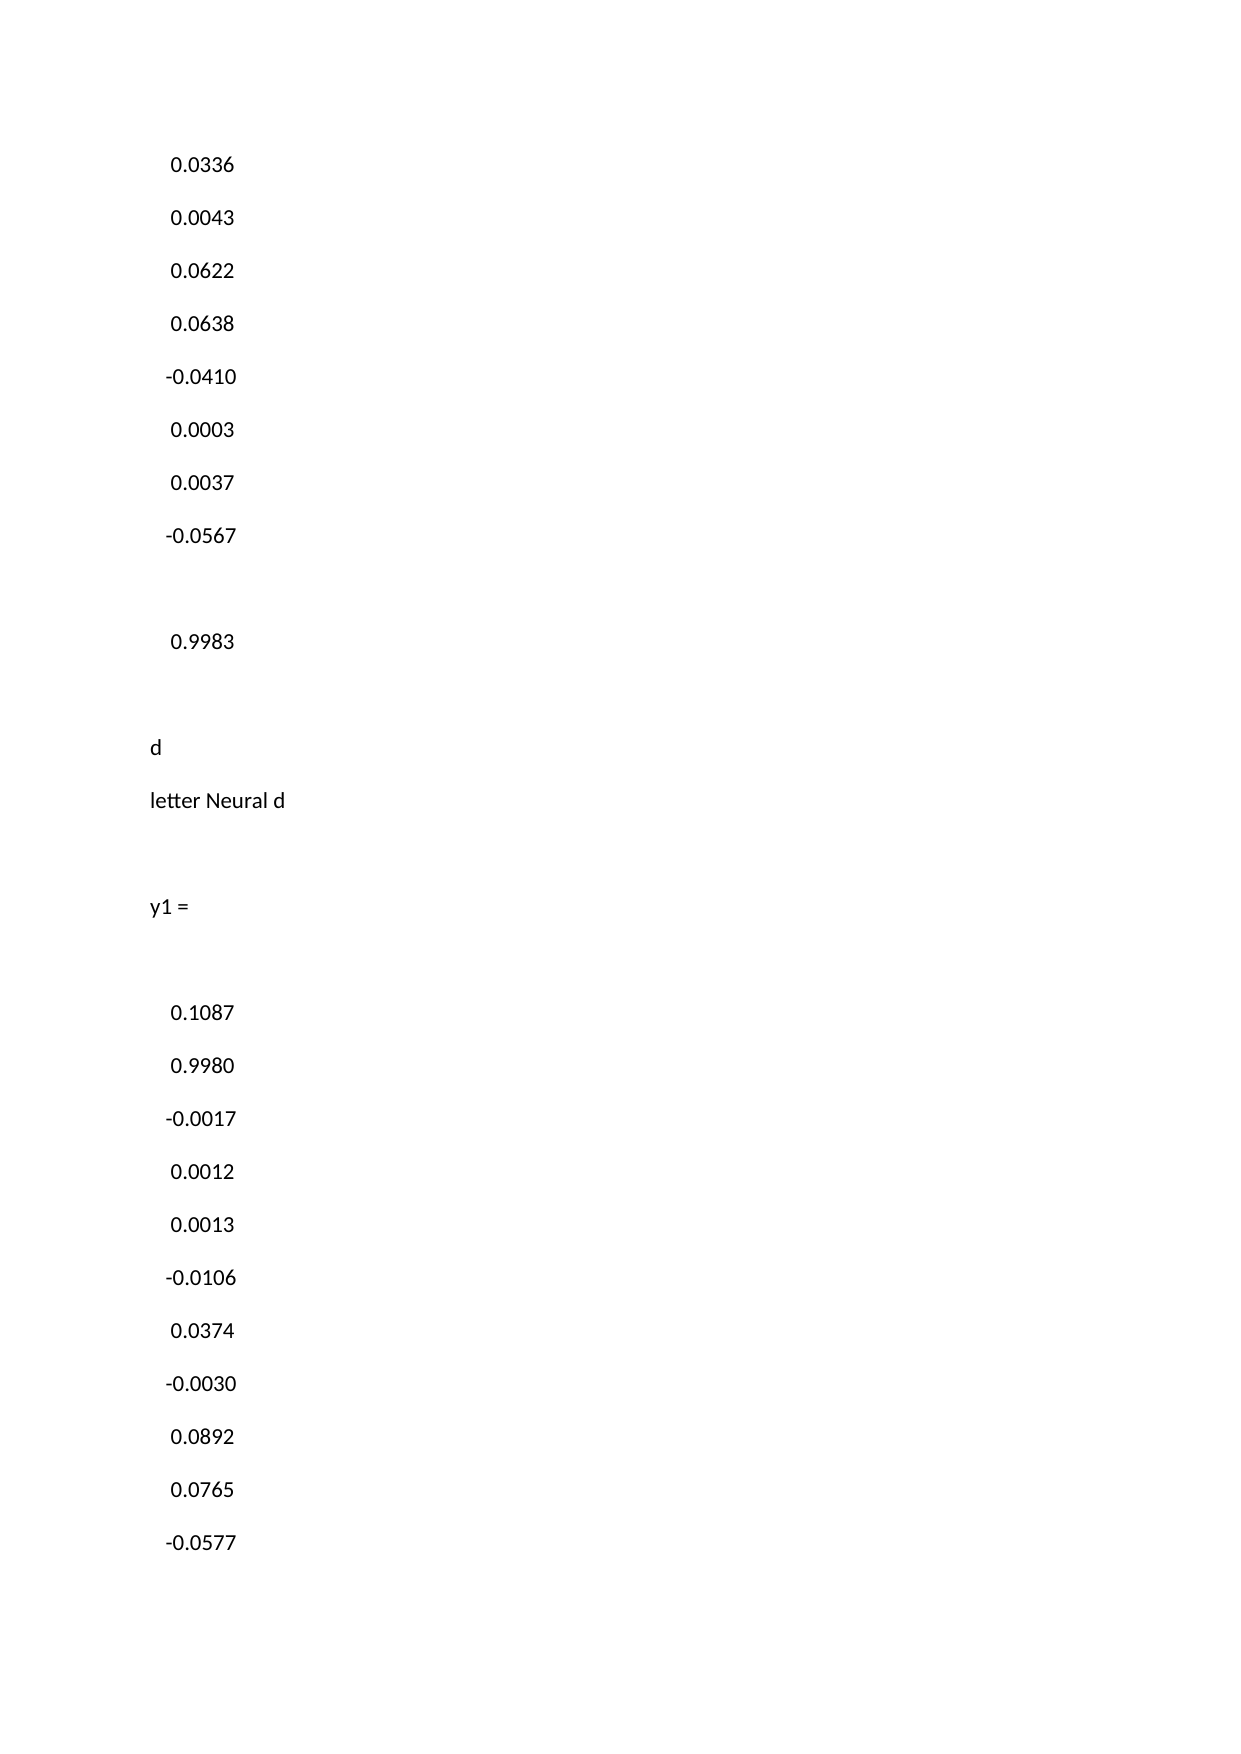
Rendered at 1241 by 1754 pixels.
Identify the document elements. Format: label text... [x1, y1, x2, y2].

text -0.0030 [150, 1369, 1090, 1397]
text 0.9980 [150, 1051, 1090, 1079]
text 0.0638 [150, 309, 1090, 337]
text 0.0892 [150, 1422, 1090, 1451]
text 0.0003 [150, 415, 1090, 443]
text 0.0336 [150, 150, 1090, 178]
text -0.0410 [150, 362, 1090, 390]
text 0.1087 [150, 998, 1090, 1026]
text 0.9983 [150, 627, 1090, 655]
text 0.0012 [150, 1157, 1090, 1185]
text 0.0037 [150, 468, 1090, 496]
text 0.0765 [150, 1476, 1090, 1503]
text 0.0043 [150, 203, 1090, 231]
text -0.0577 [150, 1528, 1090, 1557]
text -0.0017 [150, 1104, 1090, 1132]
text -0.0106 [150, 1263, 1090, 1291]
text 0.0622 [150, 256, 1090, 284]
text letter Neural d [150, 786, 1090, 814]
text -0.0567 [150, 521, 1090, 549]
text d [150, 733, 1090, 761]
text y1 = [150, 892, 1090, 920]
text 0.0374 [150, 1316, 1090, 1344]
text 0.0013 [150, 1210, 1090, 1238]
